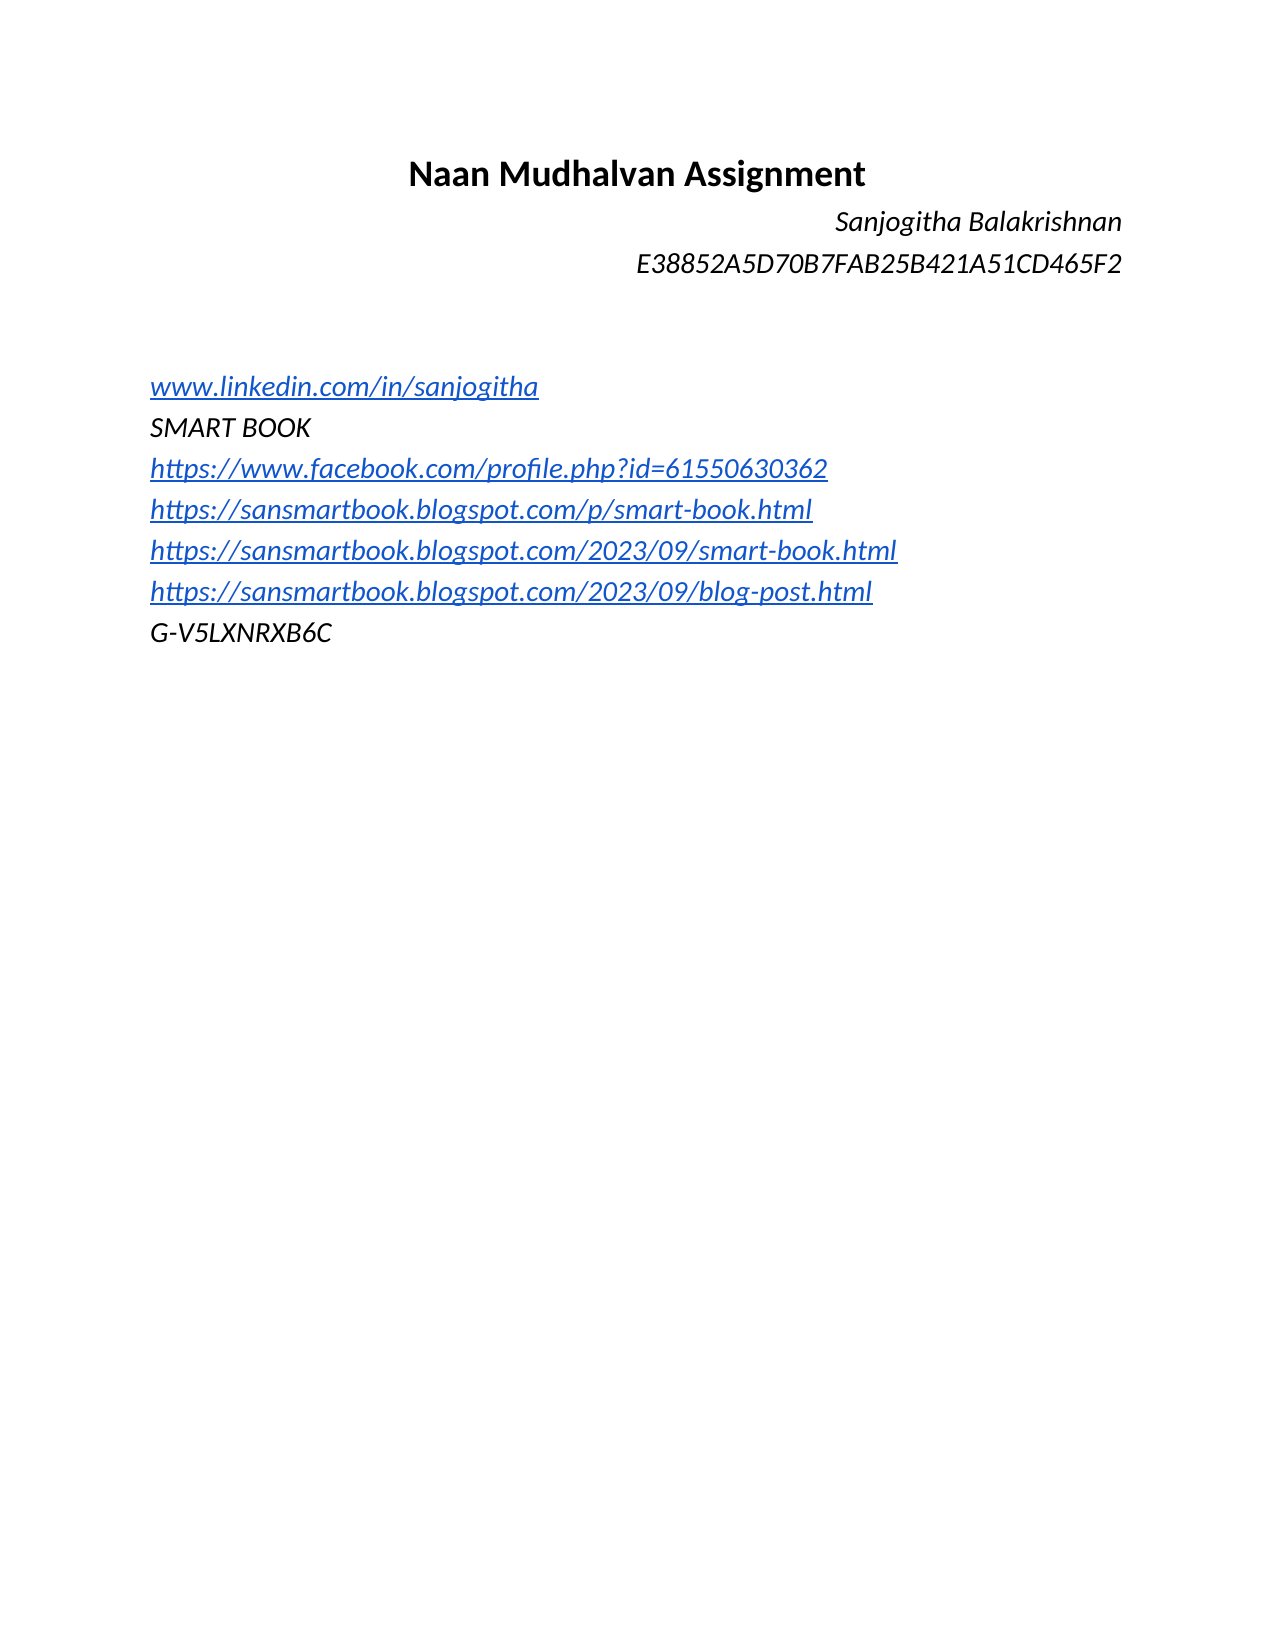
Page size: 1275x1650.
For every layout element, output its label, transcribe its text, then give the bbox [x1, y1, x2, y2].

text E38852A5D70B7FAB25B421A51CD465F2 [150, 245, 1125, 281]
text https://sansmartbook.blogspot.com/2023/09/blog-post.html [150, 573, 1125, 608]
text G-V5LXNRXB6C [150, 614, 1125, 649]
text SMART BOOK [150, 409, 1125, 444]
text Sanjogitha Balakrishnan [150, 203, 1125, 238]
text Naan Mudhalvan Assignment [150, 150, 1125, 196]
text https://www.facebook.com/profile.php?id=61550630362 [150, 450, 1125, 486]
text https://sansmartbook.blogspot.com/p/smart-book.html [150, 491, 1125, 526]
text https://sansmartbook.blogspot.com/2023/09/smart-book.html [150, 532, 1125, 567]
text www.linkedin.com/in/sanjogitha [150, 368, 1125, 404]
